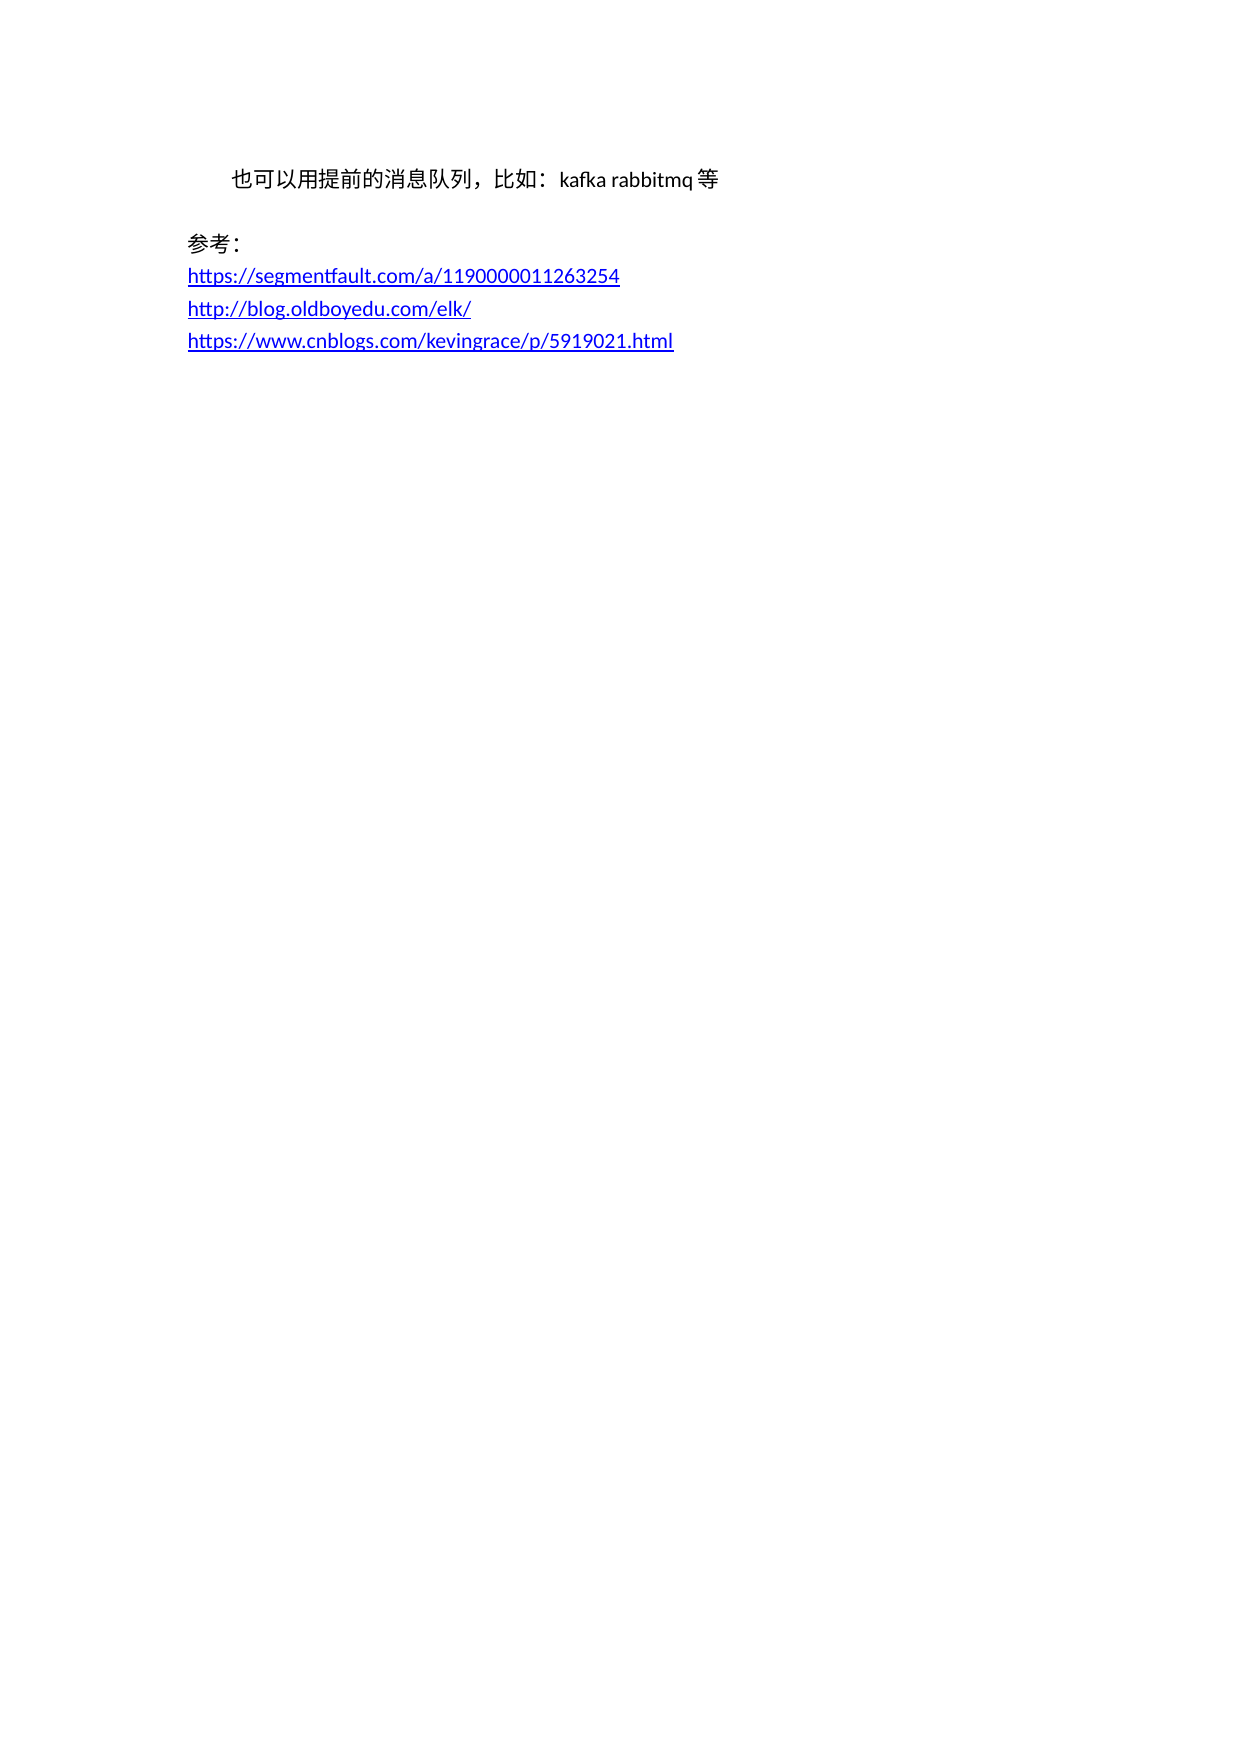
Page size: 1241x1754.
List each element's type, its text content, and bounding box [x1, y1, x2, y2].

text http://blog.oldboyedu.com/elk/ [187, 292, 1053, 324]
text 参考： [187, 227, 1053, 259]
text https://segmentfault.com/a/1190000011263254 [187, 259, 1053, 292]
text 也可以用提前的消息队列，比如：kafka rabbitmq等 [187, 162, 1053, 194]
text https://www.cnblogs.com/kevingrace/p/5919021.html [187, 324, 1053, 357]
